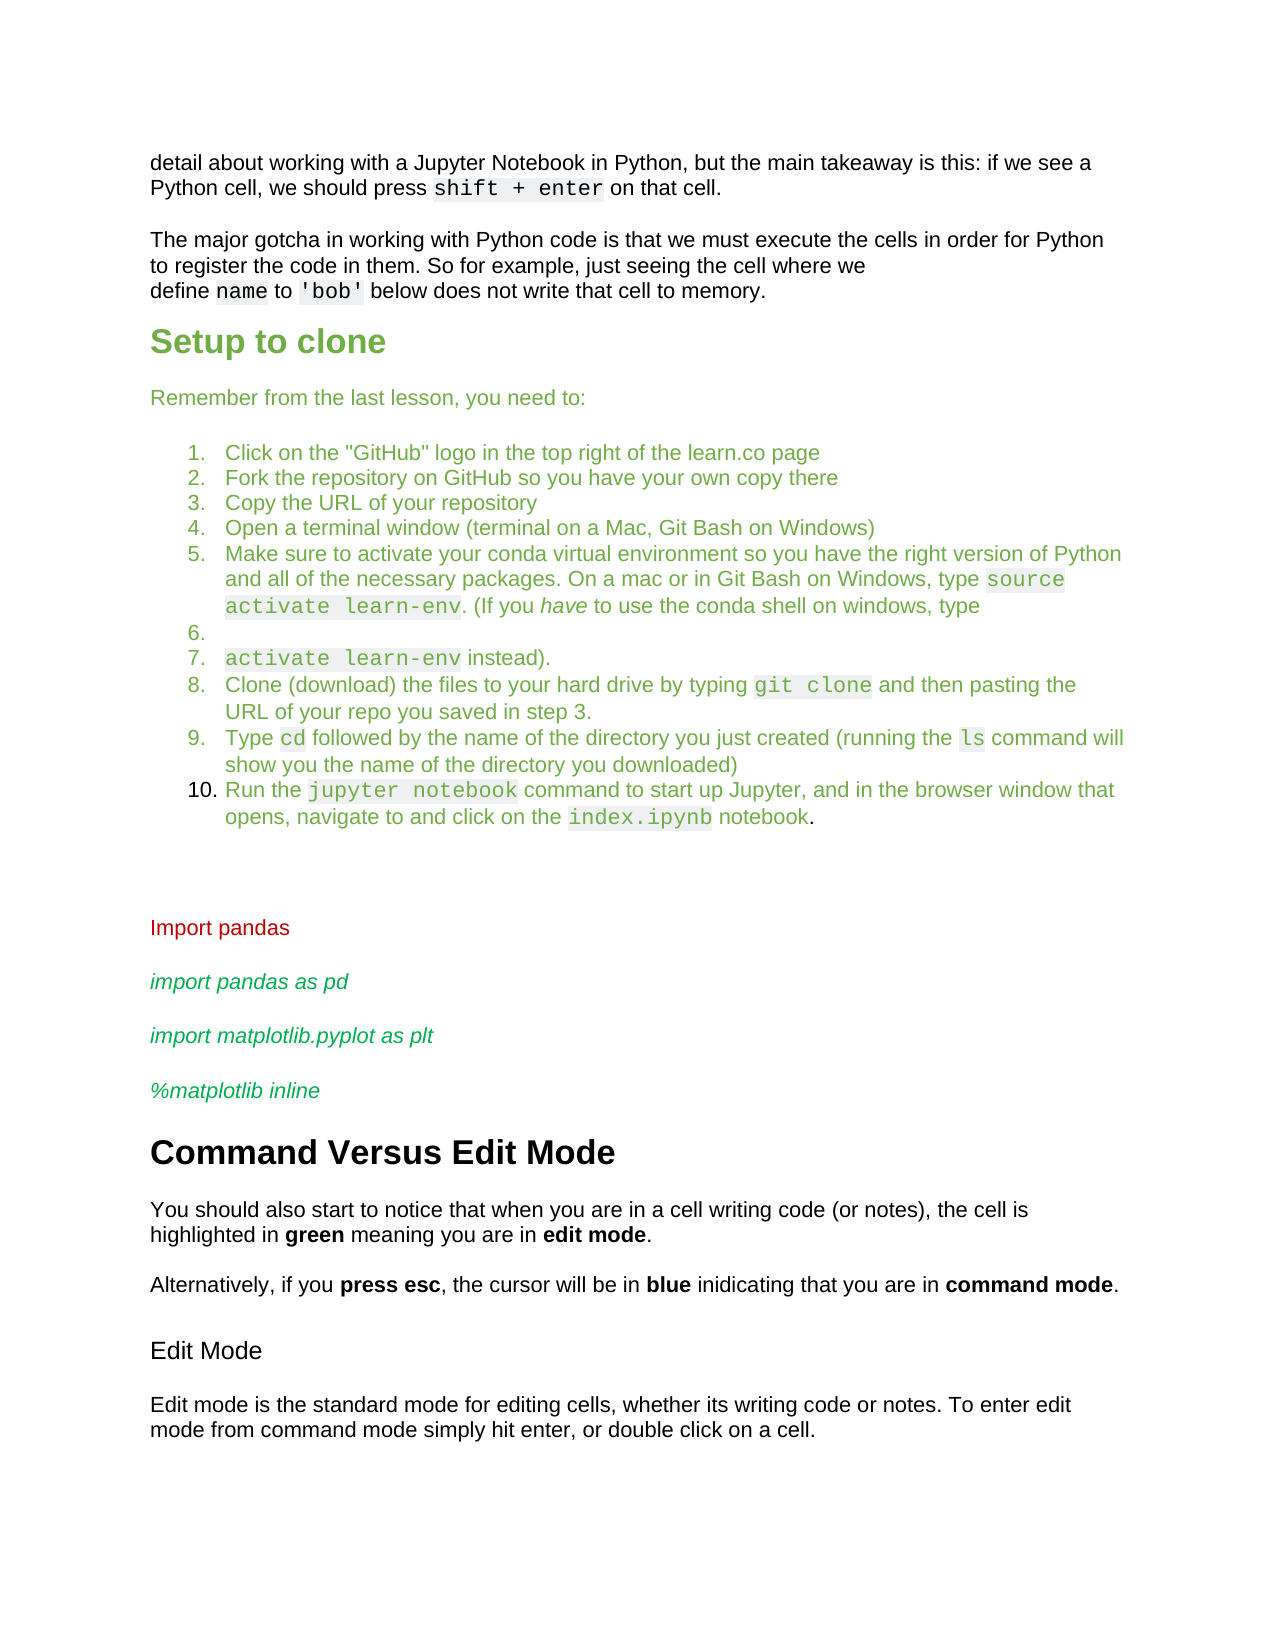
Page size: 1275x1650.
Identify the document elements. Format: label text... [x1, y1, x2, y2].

text %matplotlib inline [150, 1078, 1125, 1103]
list activate learn-env instead). [187, 645, 1125, 672]
list Run the jupyter notebook command to start up Jupyter, and in the browser window that opens, navigate to and click on the index.ipynb notebook. [187, 777, 1125, 831]
list Make sure to activate your conda virtual environment so you have the right version of Python and all of the necessary packages. On a mac or in Git Bash on Windows, type source activate learn-env. (If you have to use the conda shell on windows, type [187, 541, 1125, 620]
list Copy the URL of your repository [187, 490, 1125, 515]
subtitle Edit Mode [150, 1336, 1125, 1365]
list Clone (download) the files to your hard drive by typing git clone and then pasting the URL of your repo you saved in step 3. [187, 672, 1125, 724]
text You should also start to notice that when you are in a cell writing code (or notes), the cell is highlighted in green meaning you are in edit mode. [150, 1197, 1125, 1247]
text Import pandas [150, 914, 1125, 940]
text Remember from the last lesson, you need to: [150, 385, 1125, 411]
text The major gotcha in working with Python code is that we must execute the cells in order for Python to register the code in them. So for example, just seeing the cell where we define name to 'bob' below does not write that cell to memory. [150, 227, 1125, 305]
subtitle Setup to clone [150, 321, 1125, 360]
text import matplotlib.pyplot as plt [150, 1023, 1125, 1048]
text Edit mode is the standard mode for editing cells, whether its writing code or notes. To enter edit mode from command mode simply hit enter, or double click on a cell. [150, 1392, 1125, 1442]
text Alternatively, if you press esc, the cursor will be in blue inidicating that you are in command mode. [150, 1272, 1125, 1297]
list Click on the "GitHub" logo in the top right of the learn.co page [187, 440, 1125, 465]
list Fork the repository on GitHub so you have your own copy there [187, 465, 1125, 490]
text import pandas as pd [150, 969, 1125, 994]
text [150, 150, 1125, 202]
list Type cd followed by the name of the directory you just created (running the ls command will show you the name of the directory you downloaded) [187, 724, 1125, 777]
list Open a terminal window (terminal on a Mac, Git Bash on Windows) [187, 515, 1125, 541]
subtitle Command Versus Edit Mode [150, 1132, 1125, 1172]
